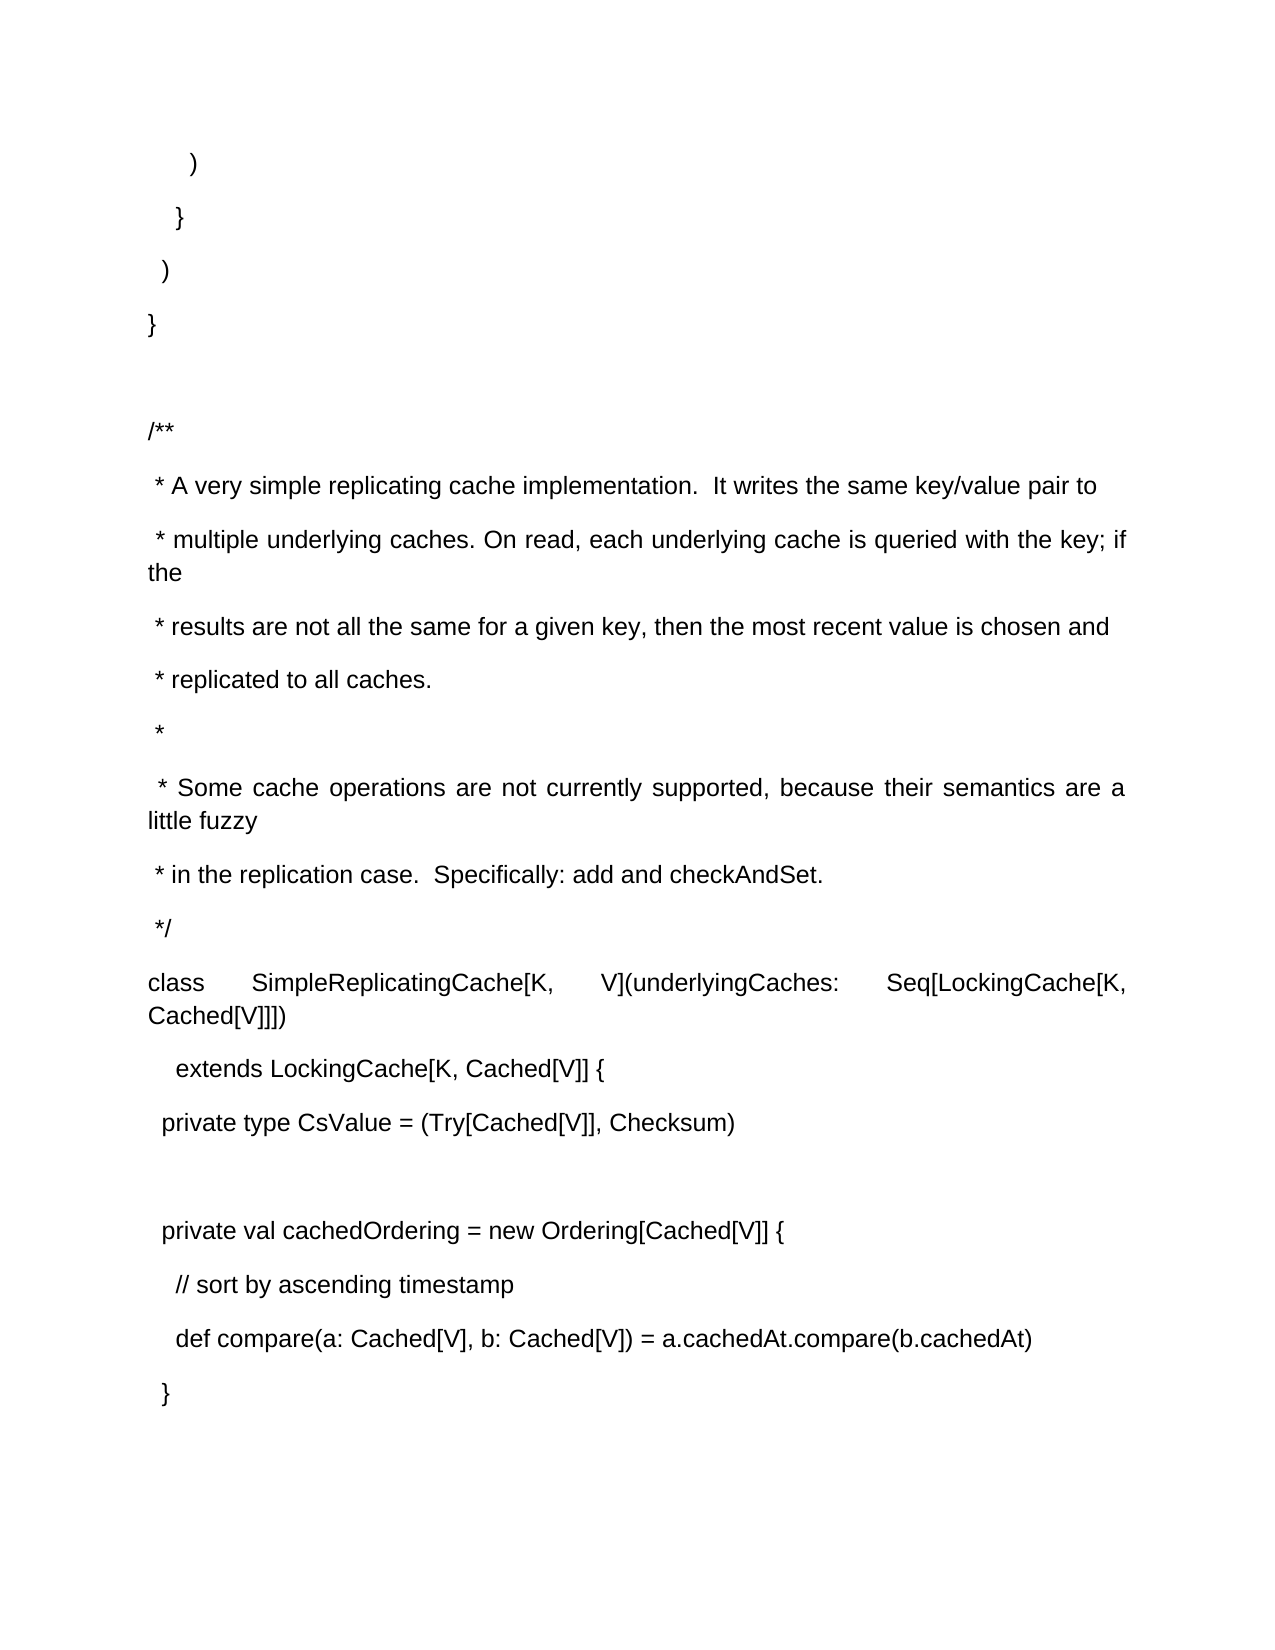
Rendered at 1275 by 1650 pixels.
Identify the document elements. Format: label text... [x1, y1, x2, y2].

text */ [148, 914, 1127, 942]
text class SimpleReplicatingCache[K, V](underlyingCaches: Seq[LockingCache[K, Cached[V]]]) [148, 968, 1127, 1029]
text ) [148, 148, 1127, 176]
text * multiple underlying caches. On read, each underlying cache is queried with the key; if the [148, 524, 1127, 586]
text def compare(a: Cached[V], b: Cached[V]) = a.cachedAt.compare(b.cachedAt) [148, 1324, 1127, 1352]
text * replicated to all caches. [148, 665, 1127, 694]
text /** [148, 417, 1127, 446]
text private type CsValue = (Try[Cached[V]], Checksum) [148, 1108, 1127, 1137]
text * results are not all the same for a given key, then the most recent value is chosen and [148, 611, 1127, 640]
text extends LockingCache[K, Cached[V]] { [148, 1054, 1127, 1083]
text } [148, 201, 1127, 230]
text // sort by ascending timestamp [148, 1270, 1127, 1299]
text * Some cache operations are not currently supported, because their semantics are a little fuzzy [148, 773, 1127, 835]
text } [148, 309, 1127, 338]
text ) [148, 255, 1127, 284]
text * [148, 719, 1127, 748]
text private val cachedOrdering = new Ordering[Cached[V]] { [148, 1216, 1127, 1245]
text } [148, 1378, 1127, 1406]
text * in the replication case. Specifically: add and checkAndSet. [148, 860, 1127, 889]
text * A very simple replicating cache implementation. It writes the same key/value pair to [148, 471, 1127, 499]
